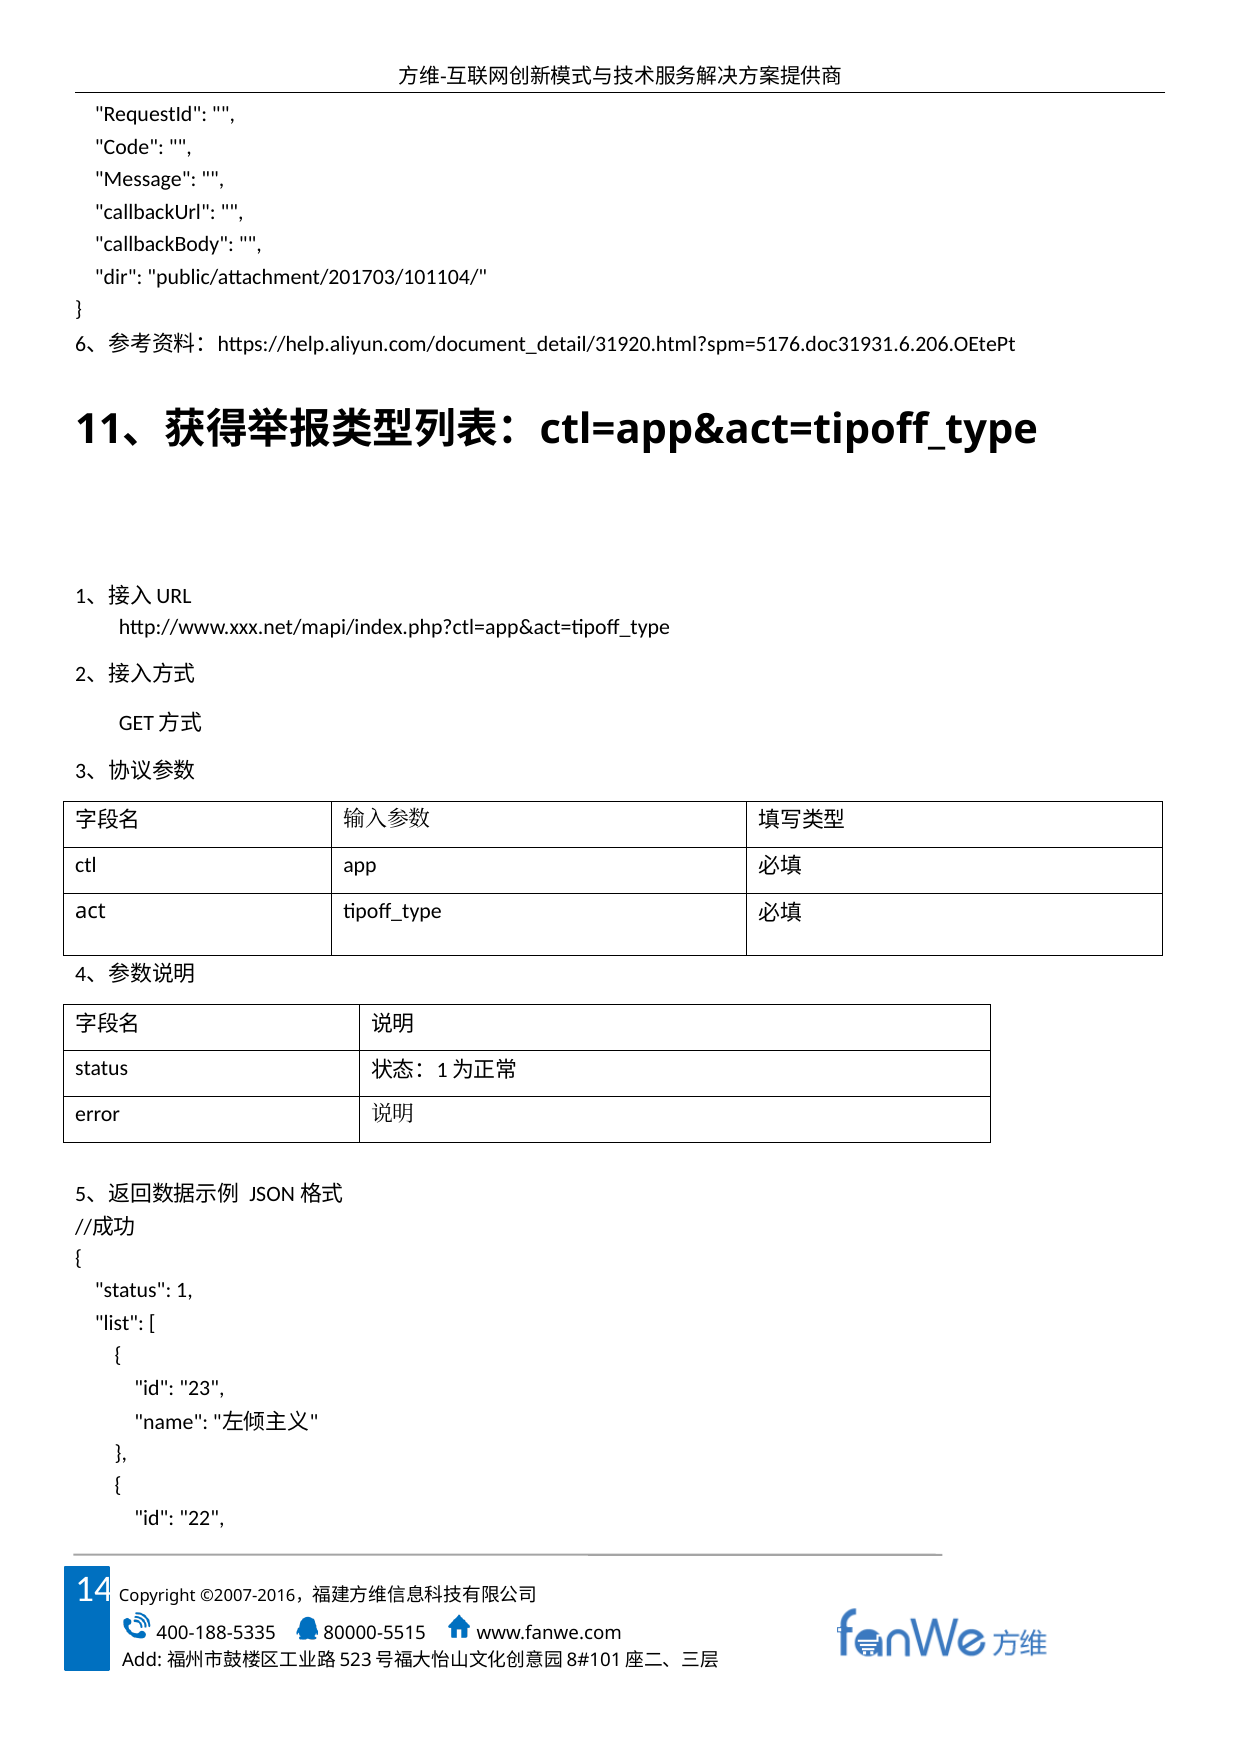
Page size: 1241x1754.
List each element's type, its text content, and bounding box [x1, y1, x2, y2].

text "callbackBody": "", [75, 228, 1165, 260]
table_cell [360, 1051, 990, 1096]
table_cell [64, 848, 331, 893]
picture [295, 1616, 319, 1640]
text "list": [ [75, 1306, 1165, 1338]
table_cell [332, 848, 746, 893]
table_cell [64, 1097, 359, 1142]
text "Message": "", [75, 163, 1165, 195]
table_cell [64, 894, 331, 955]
text 6、参考资料：https://help.aliyun.com/document_detail/31920.html?spm=5176.doc31931.6.206.OEtePt [75, 325, 1165, 358]
text { [75, 1468, 1165, 1501]
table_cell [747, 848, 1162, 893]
text 3、协议参数 [75, 753, 1165, 785]
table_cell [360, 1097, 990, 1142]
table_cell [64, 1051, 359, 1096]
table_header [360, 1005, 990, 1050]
text "Code": "", [75, 130, 1165, 163]
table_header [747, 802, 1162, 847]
text { [75, 1338, 1165, 1371]
text } [75, 293, 1165, 325]
text GET方式 [75, 704, 1165, 737]
text //成功 [75, 1208, 1165, 1241]
text }, [75, 1436, 1165, 1468]
text 1、接入URL [75, 578, 1165, 610]
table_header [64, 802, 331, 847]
text "callbackUrl": "", [75, 195, 1165, 228]
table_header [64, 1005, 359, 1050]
text "id": "22", [75, 1501, 1165, 1533]
text "name": "左倾主义" [75, 1403, 1165, 1436]
text { [75, 1241, 1165, 1273]
text "dir": "public/attachment/201703/101104/" [75, 260, 1165, 293]
text "RequestId": "", [75, 98, 1165, 130]
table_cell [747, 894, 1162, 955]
picture [121, 1610, 152, 1640]
text 5、返回数据示例 JSON 格式 [75, 1176, 1165, 1208]
subtitle 获得举报类型列表：ctl=app&act=tipoff_type [75, 393, 1165, 458]
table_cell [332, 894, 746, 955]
text 4、参数说明 [75, 956, 1165, 988]
text 2、接入方式 [75, 656, 1165, 688]
text "id": "23", [75, 1371, 1165, 1403]
text "status": 1, [75, 1273, 1165, 1306]
picture [445, 1613, 472, 1640]
picture [835, 1603, 1057, 1666]
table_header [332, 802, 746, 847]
text http://www.xxx.net/mapi/index.php?ctl=app&act=tipoff_type [75, 610, 1165, 643]
